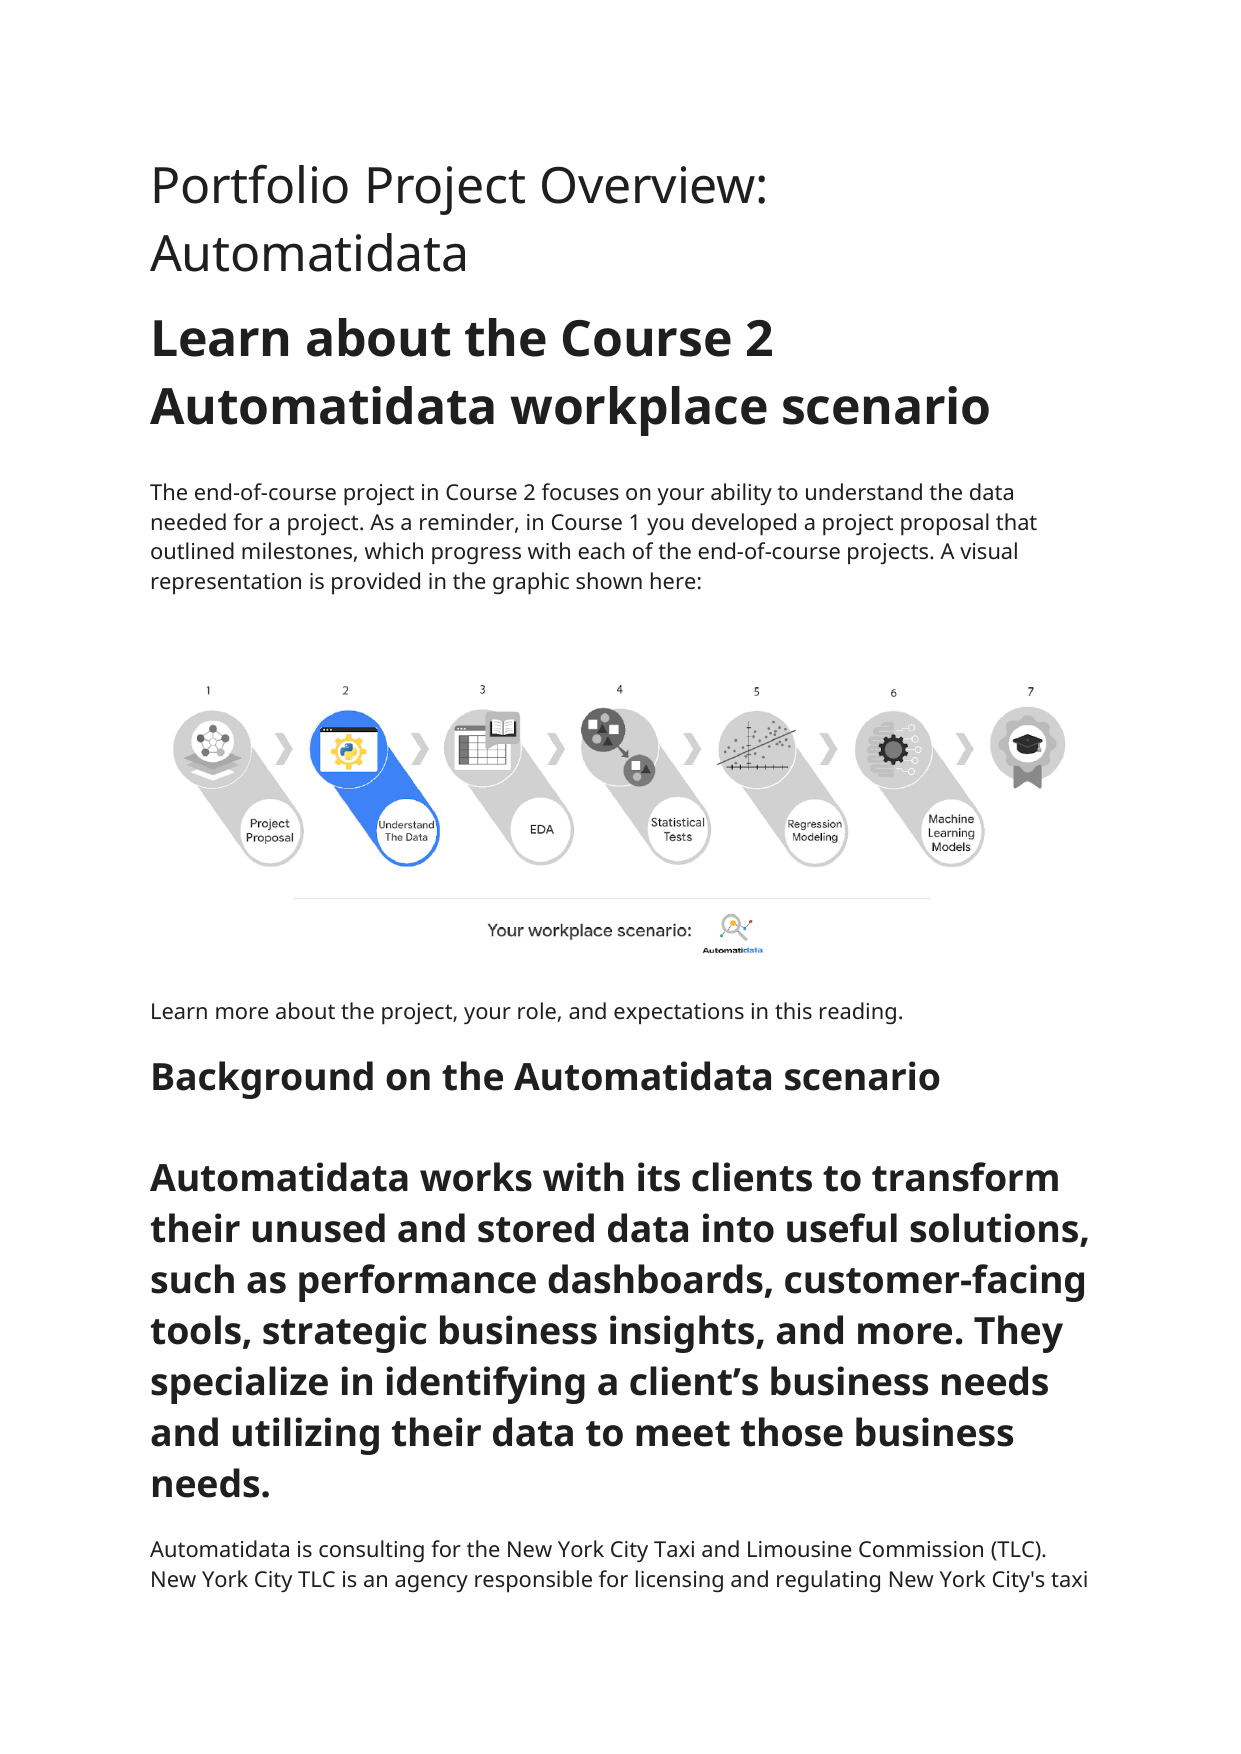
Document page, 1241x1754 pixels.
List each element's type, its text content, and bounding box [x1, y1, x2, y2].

text Learn more about the project, your role, and expectations in this reading. [150, 996, 1090, 1026]
picture [150, 620, 1091, 996]
text The end-of-course project in Course 2 focuses on your ability to understand the data needed for a project. As a reminder, in Course 1 you developed a project proposal that outlined milestones, which progress with each of the end-of-course projects. A visual representation is provided in the graphic shown here: [150, 477, 1090, 596]
text Automatidata works with its clients to transform their unused and stored data into useful solutions, such as performance dashboards, customer-facing tools, strategic business insights, and more. They specialize in identifying a client’s business needs and utilizing their data to meet those business needs. [150, 1152, 1090, 1509]
text Learn about the Course 2 Automatidata workplace scenario [150, 303, 1090, 439]
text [150, 1534, 1090, 1593]
text Background on the Automatidata scenario [150, 1051, 1090, 1102]
text Portfolio Project Overview: Automatidata [150, 150, 1090, 286]
